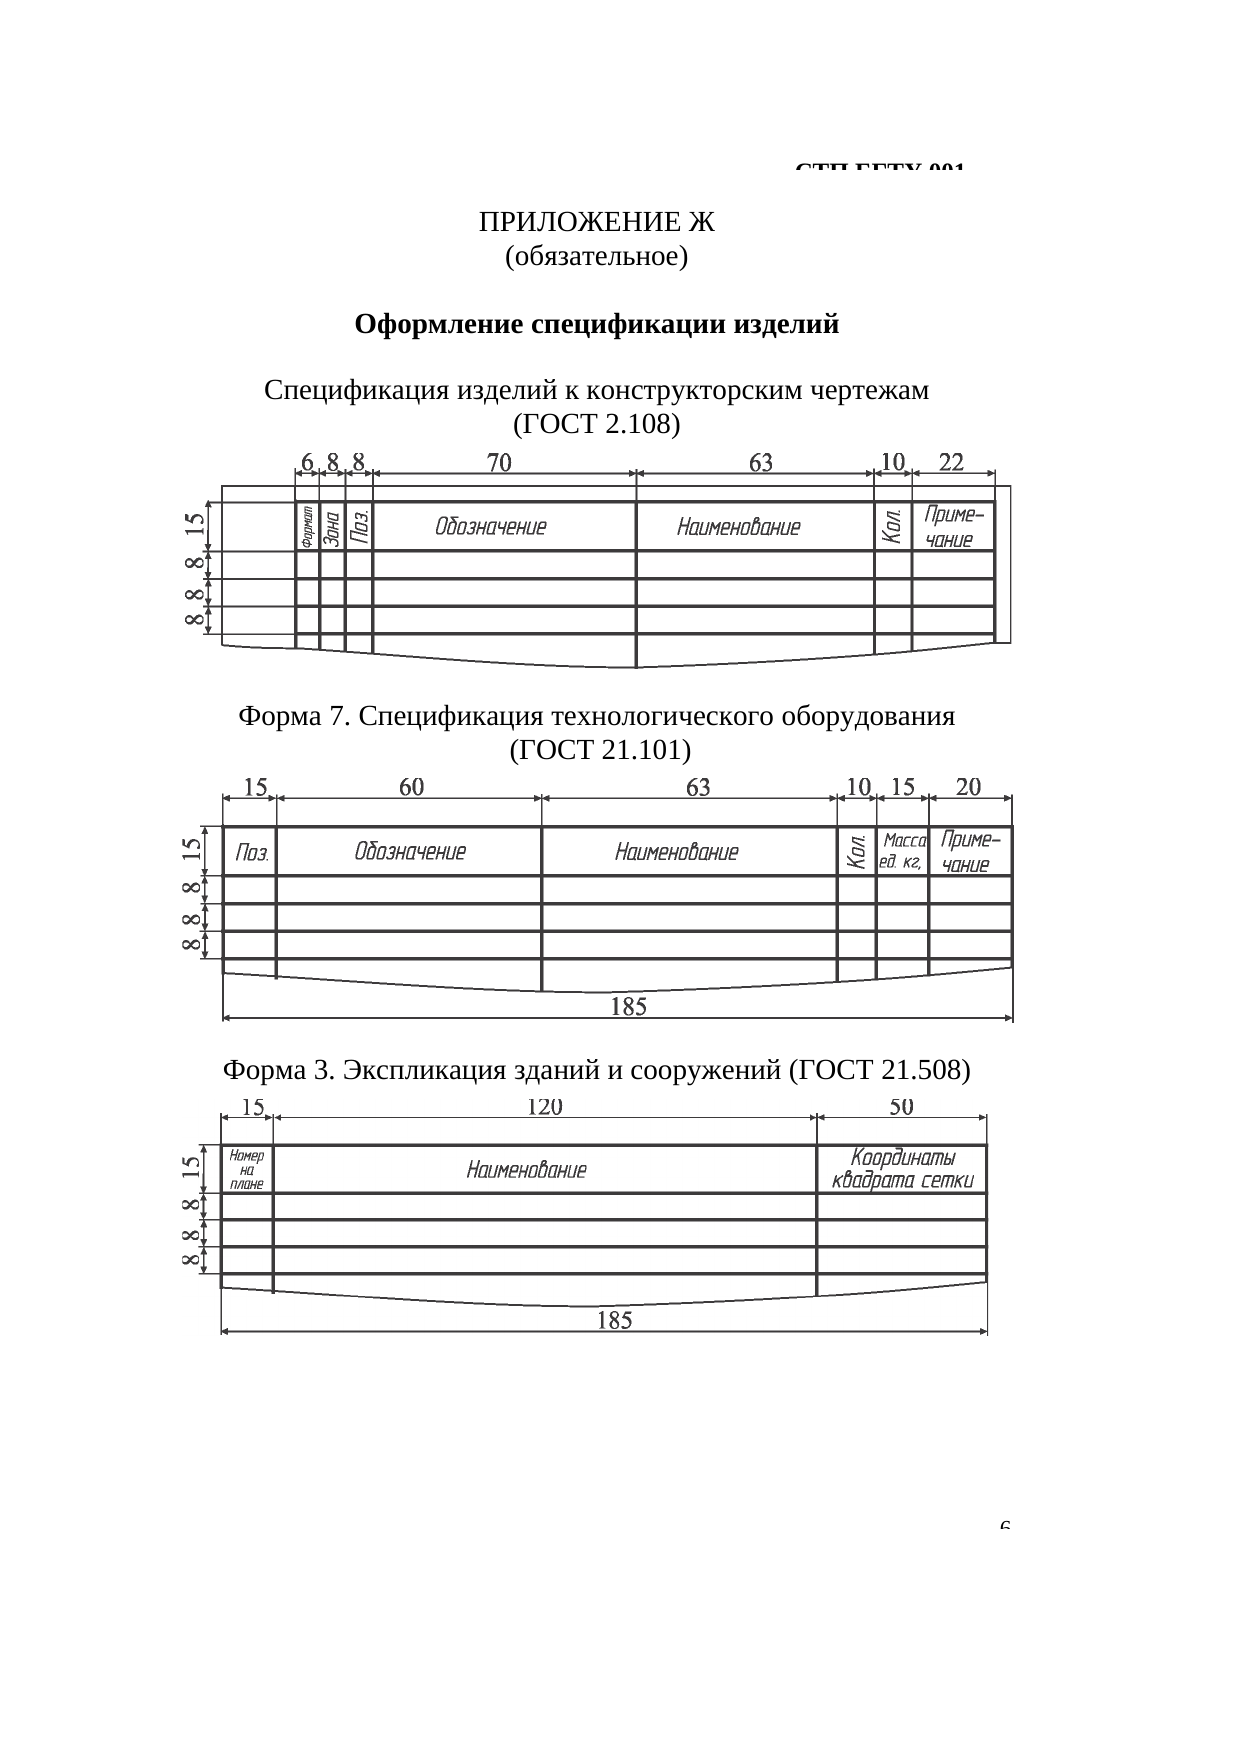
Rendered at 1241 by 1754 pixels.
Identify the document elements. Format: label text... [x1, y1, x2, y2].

text Форма 7. Спецификация технологического оборудования [162, 698, 1031, 732]
text ПРИЛОЖЕНИЕ Ж [262, 205, 931, 238]
picture [185, 453, 1012, 669]
text (ГОСТ 21.101) [263, 732, 938, 766]
text (ГОСТ 2.108) [262, 406, 931, 440]
picture [182, 778, 1014, 1023]
text (обязательное) [262, 238, 931, 272]
text Спецификация изделий к конструкторским чертежам [263, 373, 931, 406]
subtitle Оформление спецификации изделий [263, 306, 931, 339]
picture [182, 1099, 989, 1336]
text Форма 3. Экспликация зданий и сооружений (ГОСТ 21.508) [162, 1052, 1031, 1086]
